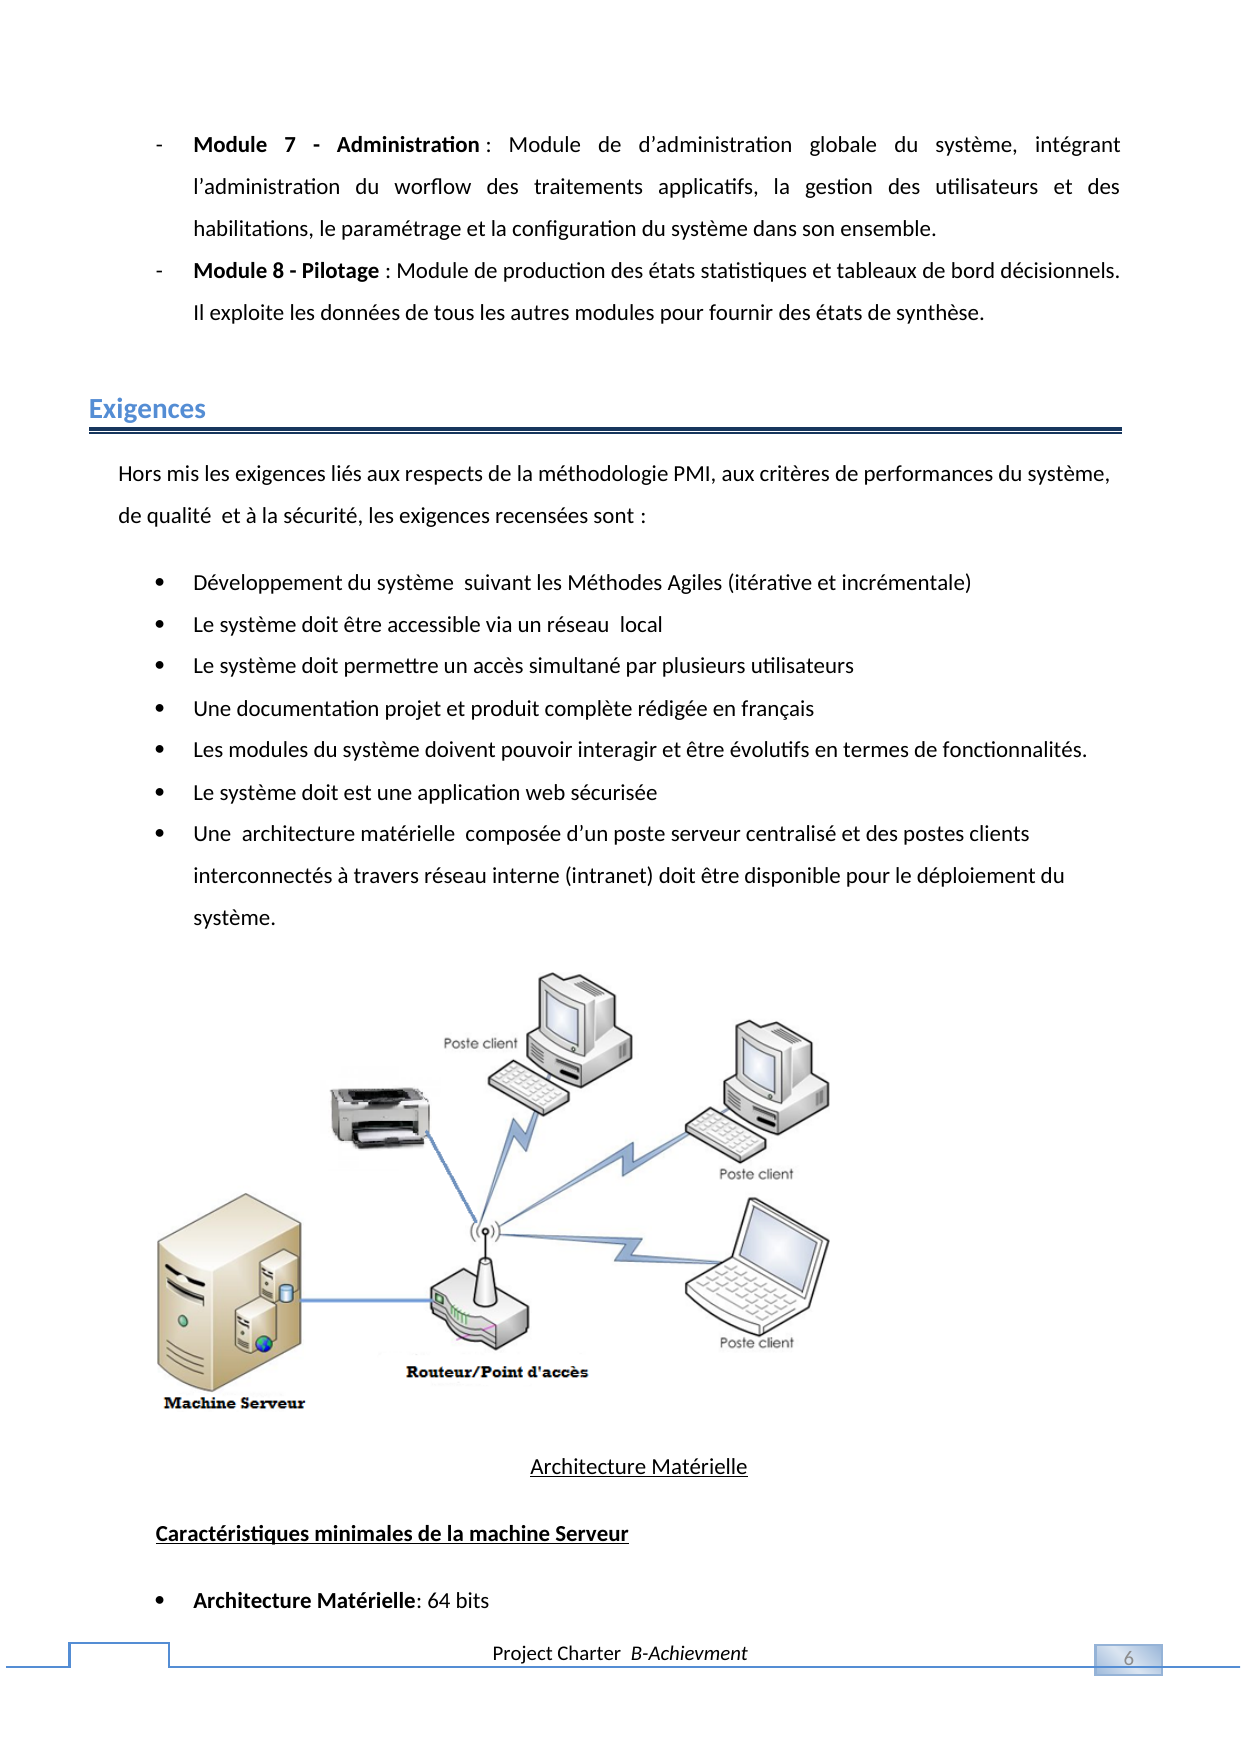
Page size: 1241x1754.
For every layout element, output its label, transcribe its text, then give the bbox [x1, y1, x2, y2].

list Le système doit être accessible via un réseau local [156, 610, 1122, 638]
text Exigences [88, 390, 1122, 434]
list Développement du système suivant les Méthodes Agiles (itérative et incrémentale) [156, 568, 1122, 596]
list Module 7 - Administration : Module de d’administration globale du système, intégrant l’administration du worflow des traitements applicatifs, la gestion des utilisateurs et des habilitations, le paramétrage et la configuration du système dans son ensemble. [156, 130, 1122, 242]
text Hors mis les exigences liés aux respects de la méthodologie PMI, aux critères de performances du système, de qualité et à la sécurité, les exigences recensées sont : [118, 459, 1122, 529]
text Architecture Matérielle [156, 1452, 1122, 1480]
list Architecture Matérielle: 64 bits [156, 1586, 1122, 1614]
picture [155, 970, 832, 1414]
text Caractéristiques minimales de la machine Serveur [156, 1519, 1122, 1547]
list Une architecture matérielle composée d’un poste serveur centralisé et des postes clients interconnectés à travers réseau interne (intranet) doit être disponible pour le déploiement du système. [156, 819, 1122, 932]
list Le système doit permettre un accès simultané par plusieurs utilisateurs [156, 652, 1122, 680]
list Les modules du système doivent pouvoir interagir et être évolutifs en termes de fonctionnalités. [156, 736, 1122, 764]
list Module 8 - Pilotage : Module de production des états statistiques et tableaux de bord décisionnels. Il exploite les données de tous les autres modules pour fournir des états de synthèse. [156, 256, 1122, 326]
list Le système doit est une application web sécurisée [156, 778, 1122, 806]
list Une documentation projet et produit complète rédigée en français [156, 694, 1122, 722]
